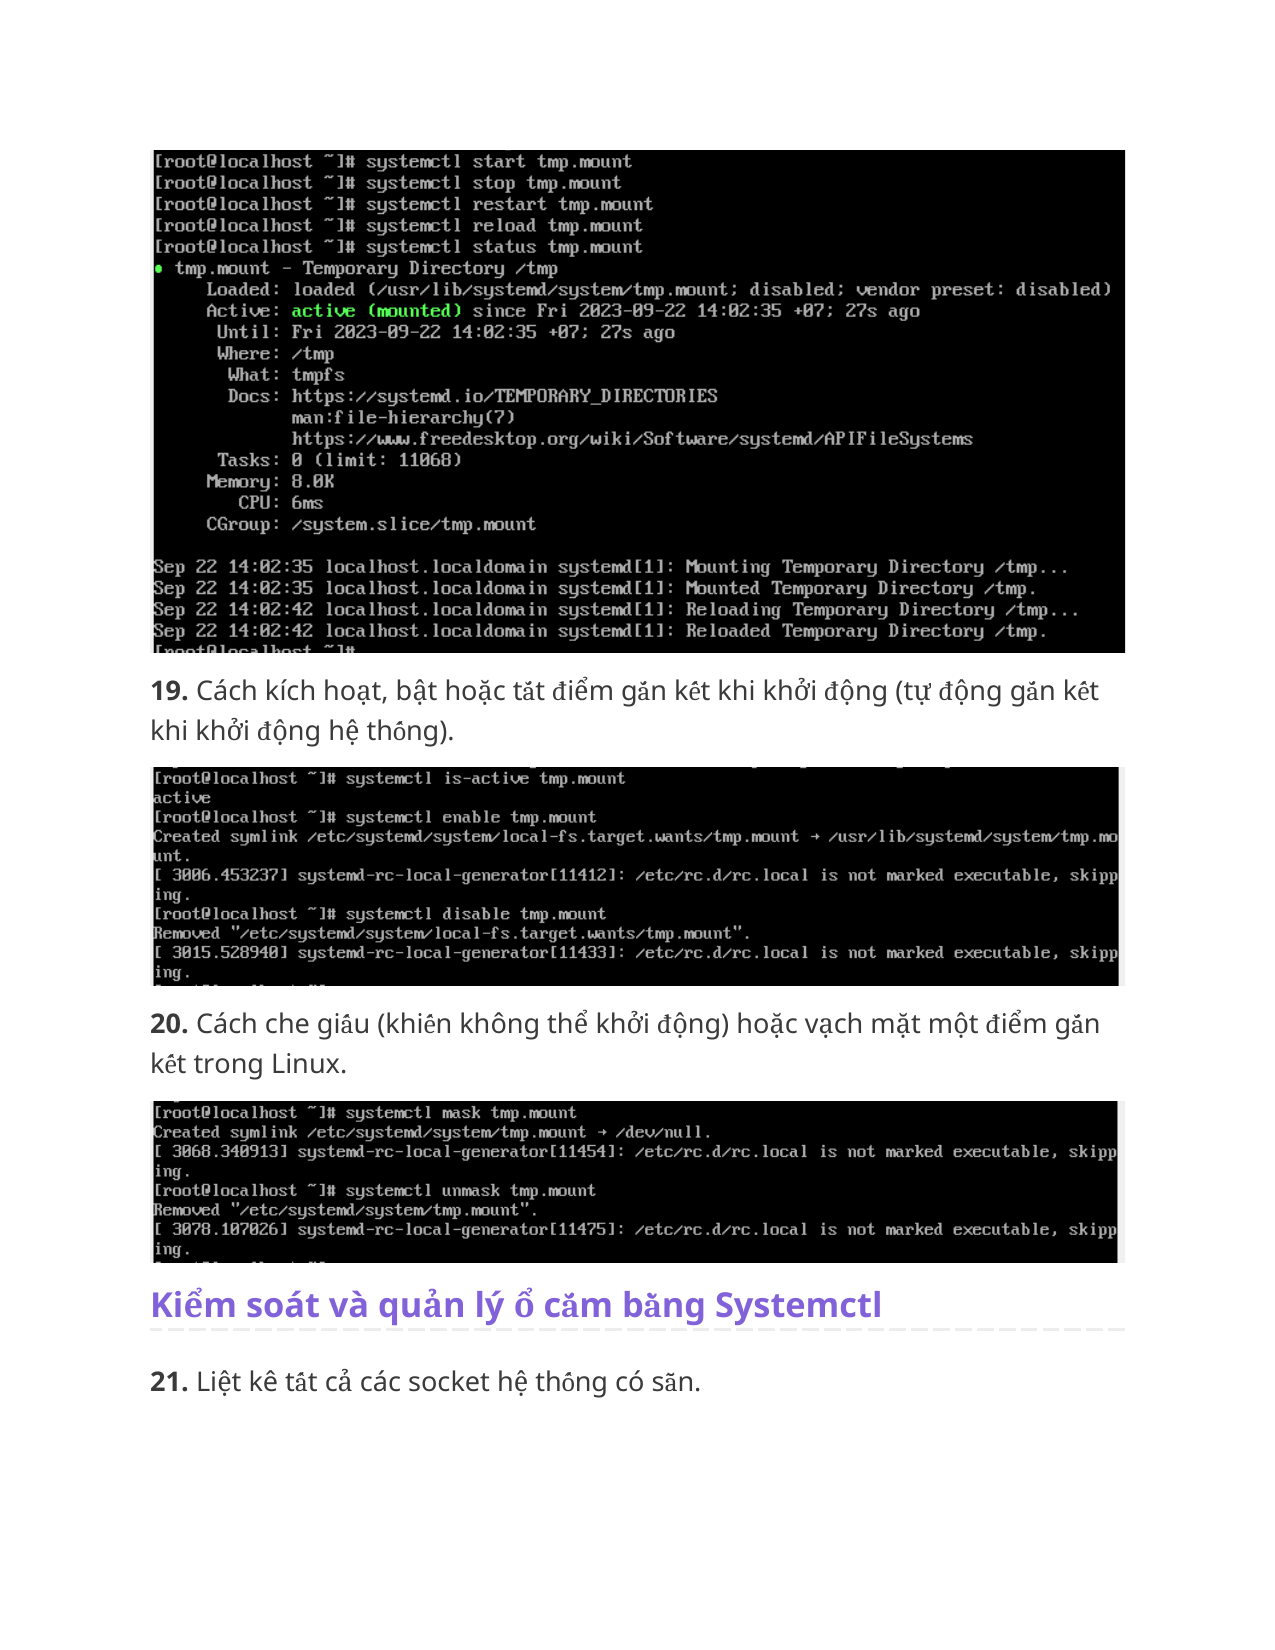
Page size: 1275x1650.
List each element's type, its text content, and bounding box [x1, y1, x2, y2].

text 21. Liệt kê tất cả các socket hệ thống có sẵn. [150, 1362, 1125, 1399]
text 20. Cách che giấu (khiến không thể khởi động) hoặc vạch mặt một điểm gắn kết trong Linux. [150, 1005, 1125, 1081]
subtitle Kiểm soát và quản lý ổ cắm bằng Systemctl [150, 1281, 1125, 1331]
text 19. Cách kích hoạt, bật hoặc tắt điểm gắn kết khi khởi động (tự động gắn kết khi khởi động hệ thống). [150, 672, 1125, 748]
picture [150, 150, 1125, 653]
picture [150, 767, 1125, 986]
picture [150, 1101, 1125, 1263]
